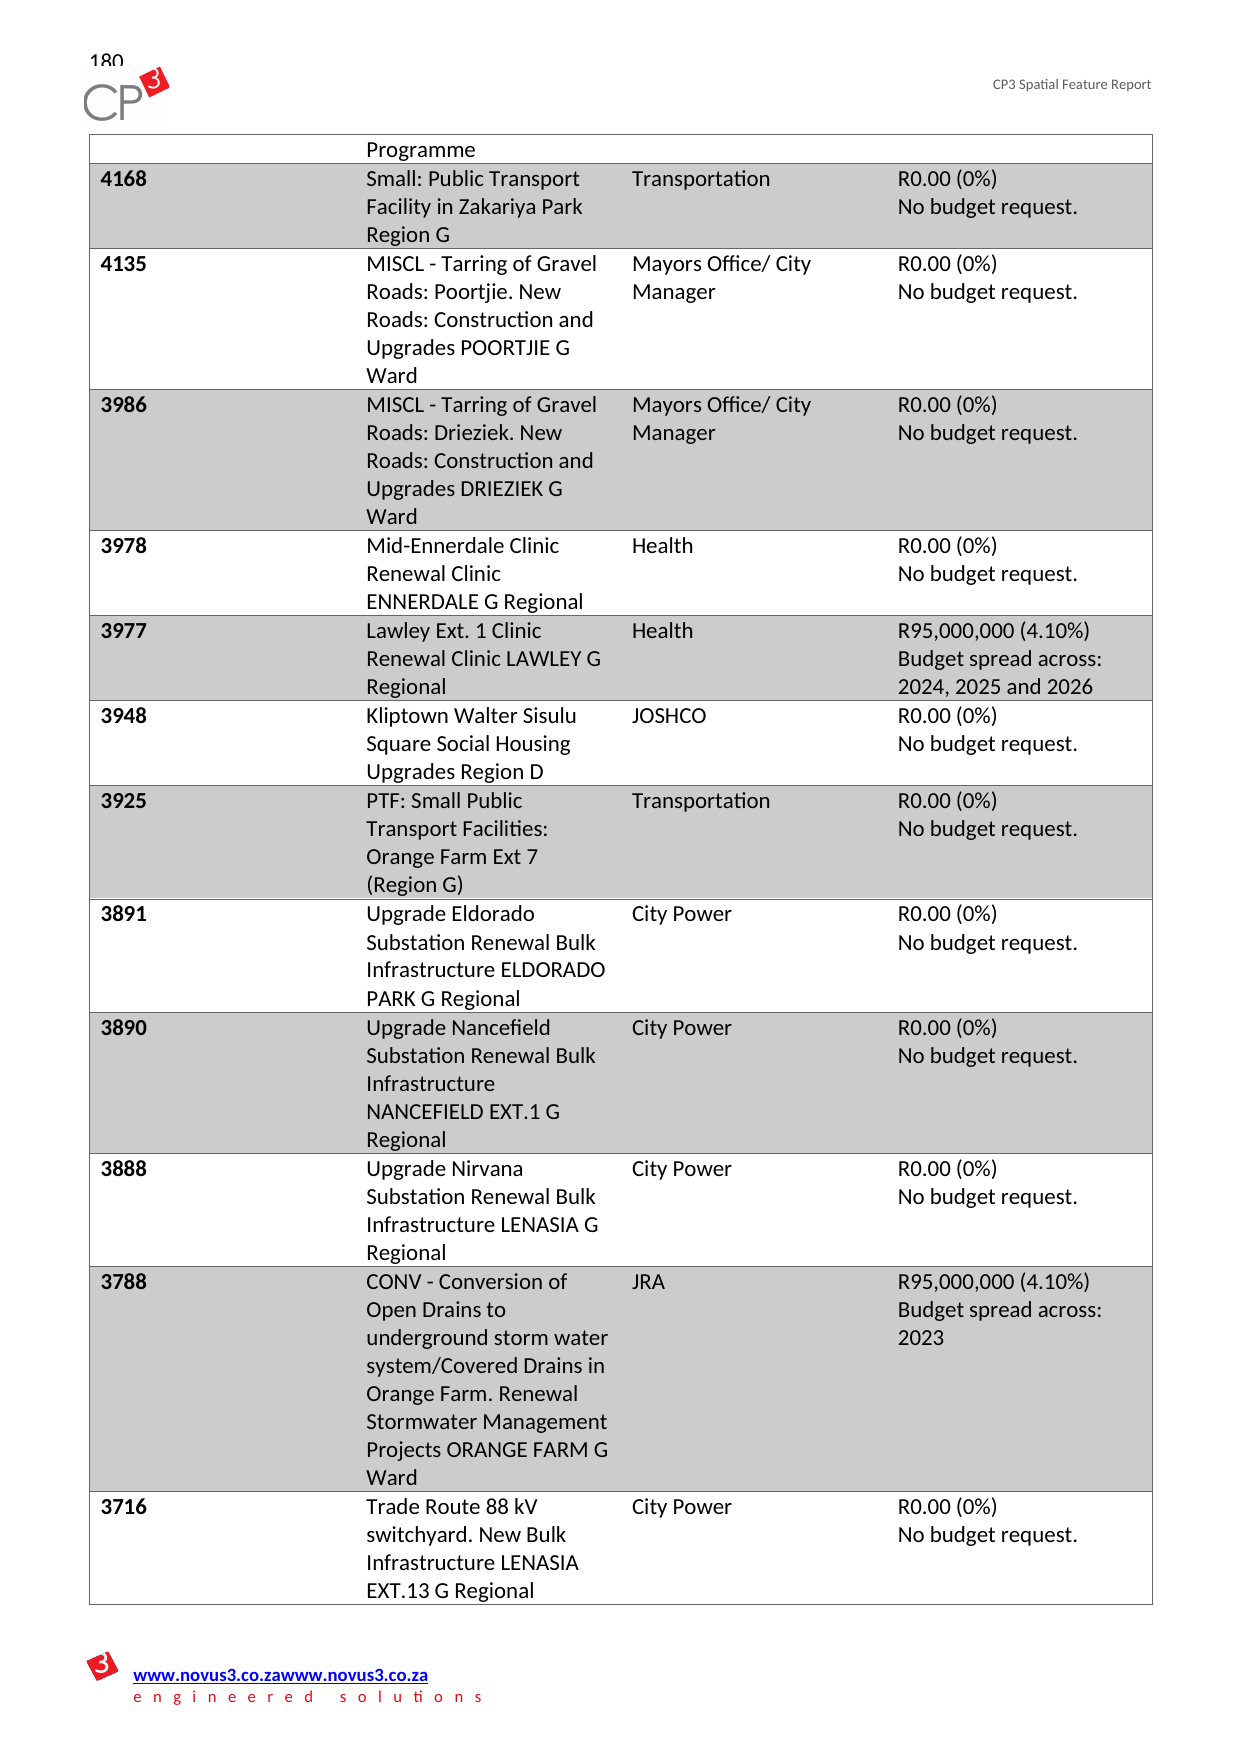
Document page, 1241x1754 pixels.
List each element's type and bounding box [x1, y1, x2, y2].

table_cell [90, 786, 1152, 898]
picture [83, 66, 170, 132]
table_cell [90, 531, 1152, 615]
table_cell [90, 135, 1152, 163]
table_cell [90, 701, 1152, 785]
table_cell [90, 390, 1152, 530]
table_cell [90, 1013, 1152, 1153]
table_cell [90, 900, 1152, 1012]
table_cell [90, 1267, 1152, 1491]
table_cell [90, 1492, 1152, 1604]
picture [86, 1651, 119, 1681]
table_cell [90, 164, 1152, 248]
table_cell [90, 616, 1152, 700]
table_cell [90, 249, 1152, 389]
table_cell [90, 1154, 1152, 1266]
